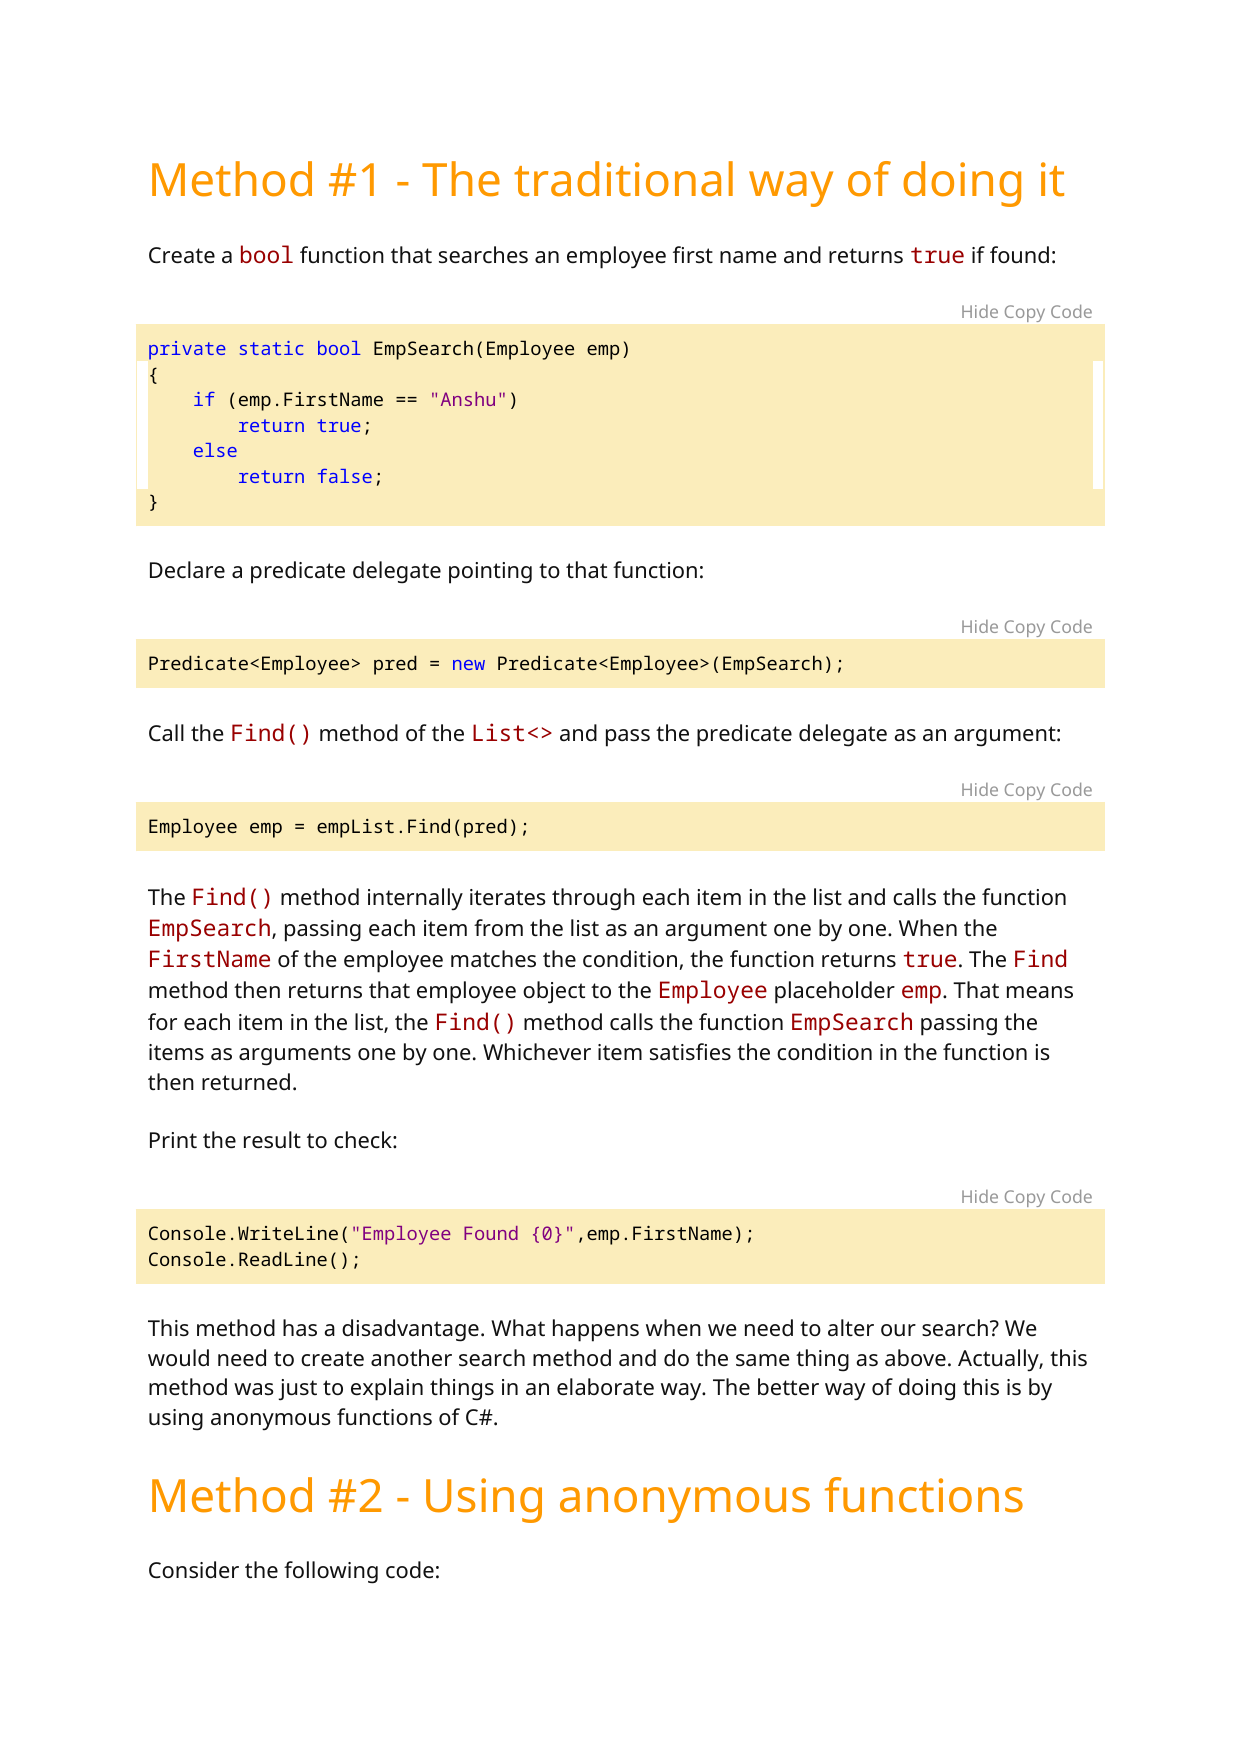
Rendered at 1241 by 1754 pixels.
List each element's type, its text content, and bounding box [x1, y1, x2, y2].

text Hide Copy Code [148, 778, 1093, 802]
text Call the Find() method of the List<> and pass the predicate delegate as an argument: [148, 717, 1093, 748]
text return false; [148, 463, 1093, 477]
text This method has a disadvantage. What happens when we need to alter our search? We would need to create another search method and do the same thing as above. Actually, this method was just to explain things in an elaborate way. The better way of doing this is by using anonymous functions of C#. [148, 1313, 1093, 1432]
text Print the result to check: [148, 1126, 1093, 1155]
text Create a bool function that searches an employee first name and returns true if found: [148, 239, 1093, 270]
text Predicate<Employee> pred = new Predicate<Employee>(EmpSearch); [137, 640, 1103, 687]
text } [137, 477, 1103, 525]
text The Find() method internally iterates through each item in the list and calls the function EmpSearch, passing each item from the list as an argument one by one. When the FirstName of the employee matches the condition, the function returns true. The Find method then returns that employee object to the Employee placeholder emp. That means for each item in the list, the Find() method calls the function EmpSearch passing the items as arguments one by one. Whichever item satisfies the condition in the function is then returned. [148, 881, 1093, 1096]
text private static bool EmpSearch(Employee emp) [137, 325, 1103, 361]
text Employee emp = empList.Find(pred); [137, 803, 1103, 850]
text return true; [148, 412, 1093, 438]
text Method #1 - The traditional way of doing it [148, 148, 1093, 210]
text Method #2 - Using anonymous functions [148, 1463, 1093, 1526]
text Console.WriteLine("Employee Found {0}",emp.FirstName); [137, 1210, 1103, 1234]
text { [148, 361, 1093, 387]
text Hide Copy Code [148, 1184, 1093, 1209]
text Hide Copy Code [148, 299, 1093, 324]
text Hide Copy Code [148, 614, 1093, 639]
text else [148, 438, 1093, 463]
text if (emp.FirstName == "Anshu") [148, 387, 1093, 412]
text Declare a predicate delegate pointing to that function: [148, 556, 1093, 585]
text Consider the following code: [148, 1555, 1093, 1584]
text Console.ReadLine(); [137, 1234, 1103, 1282]
